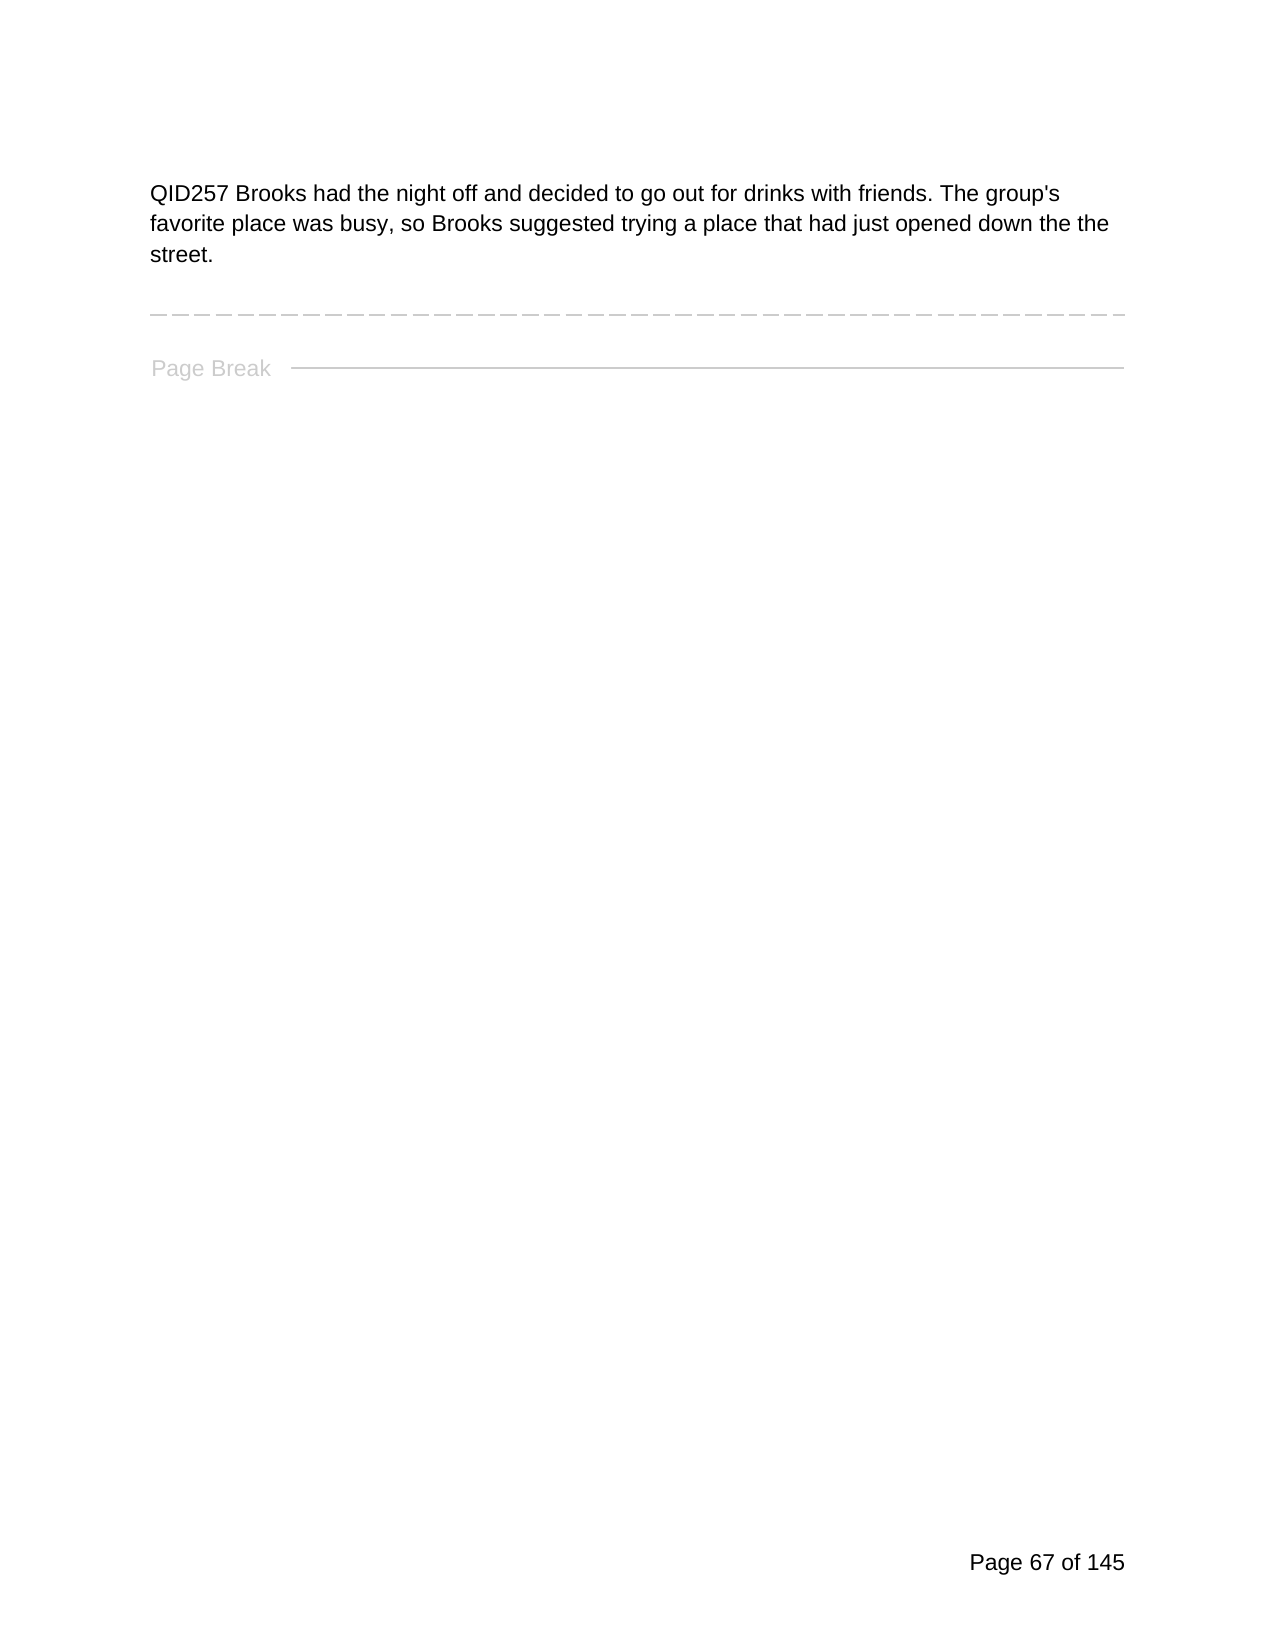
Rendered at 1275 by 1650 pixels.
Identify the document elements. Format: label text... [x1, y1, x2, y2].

table_header Page Break [150, 355, 290, 395]
text QID257 Brooks had the night off and decided to go out for drinks with friends. The group's favorite place was busy, so Brooks suggested trying a place that had just opened down the the street. [150, 180, 1125, 267]
table_header [290, 355, 1125, 395]
